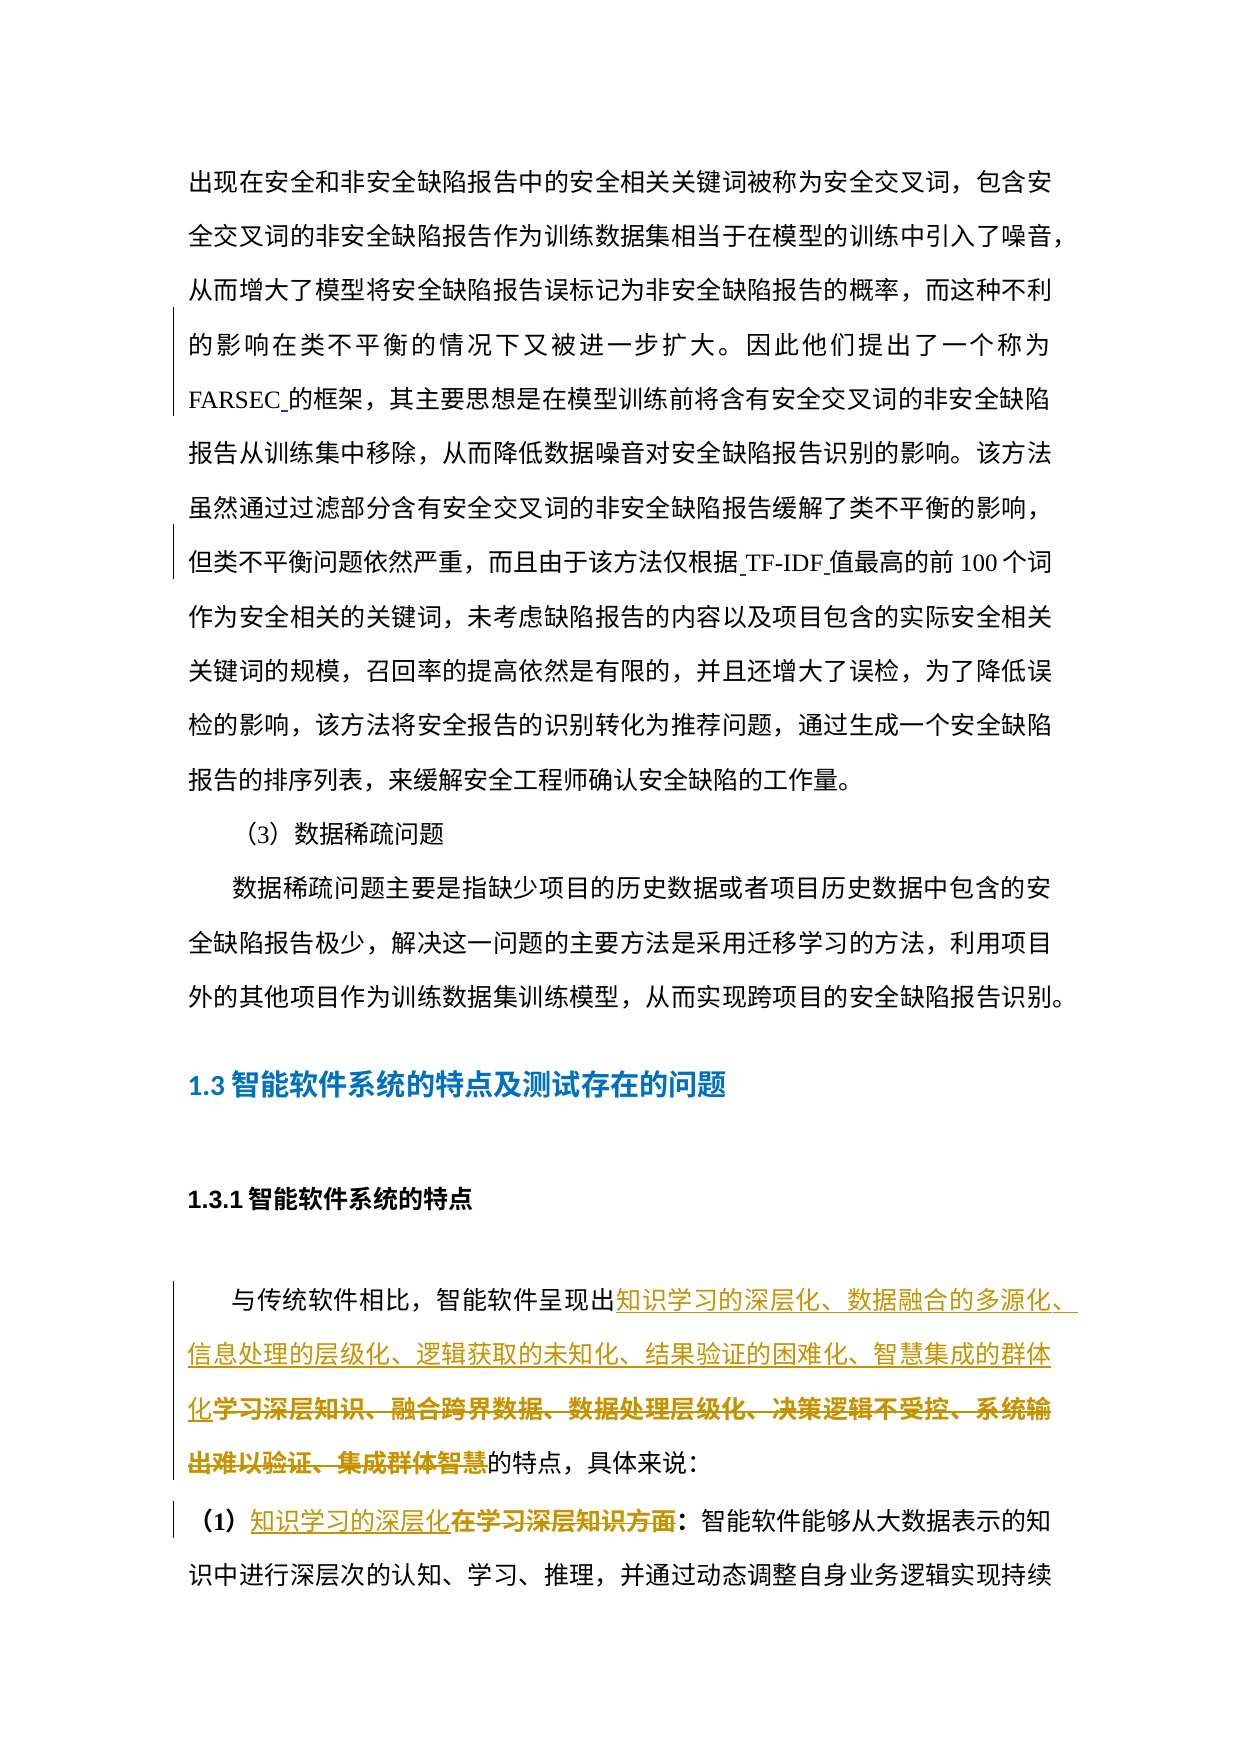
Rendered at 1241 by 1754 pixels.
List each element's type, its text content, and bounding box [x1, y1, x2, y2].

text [188, 1501, 1053, 1592]
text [188, 162, 1053, 796]
subtitle 1.3.1智能软件系统的特点 [187, 1165, 1053, 1230]
text 与传统软件相比，智能软件呈现出的特点，具体来说： [187, 1281, 1053, 1480]
text （3）数据稀疏问题 [188, 814, 1053, 851]
text 数据稀疏问题主要是指缺少项目的历史数据或者项目历史数据中包含的安全缺陷报告极少，解决这一问题的主要方法是采用迁移学习的方法，利用项目外的其他项目作为训练数据集训练模型，从而实现跨项目的安全缺陷报告识别。 [188, 869, 1053, 1050]
subtitle 1.3智能软件系统的特点及测试存在的问题 [187, 1050, 1053, 1115]
